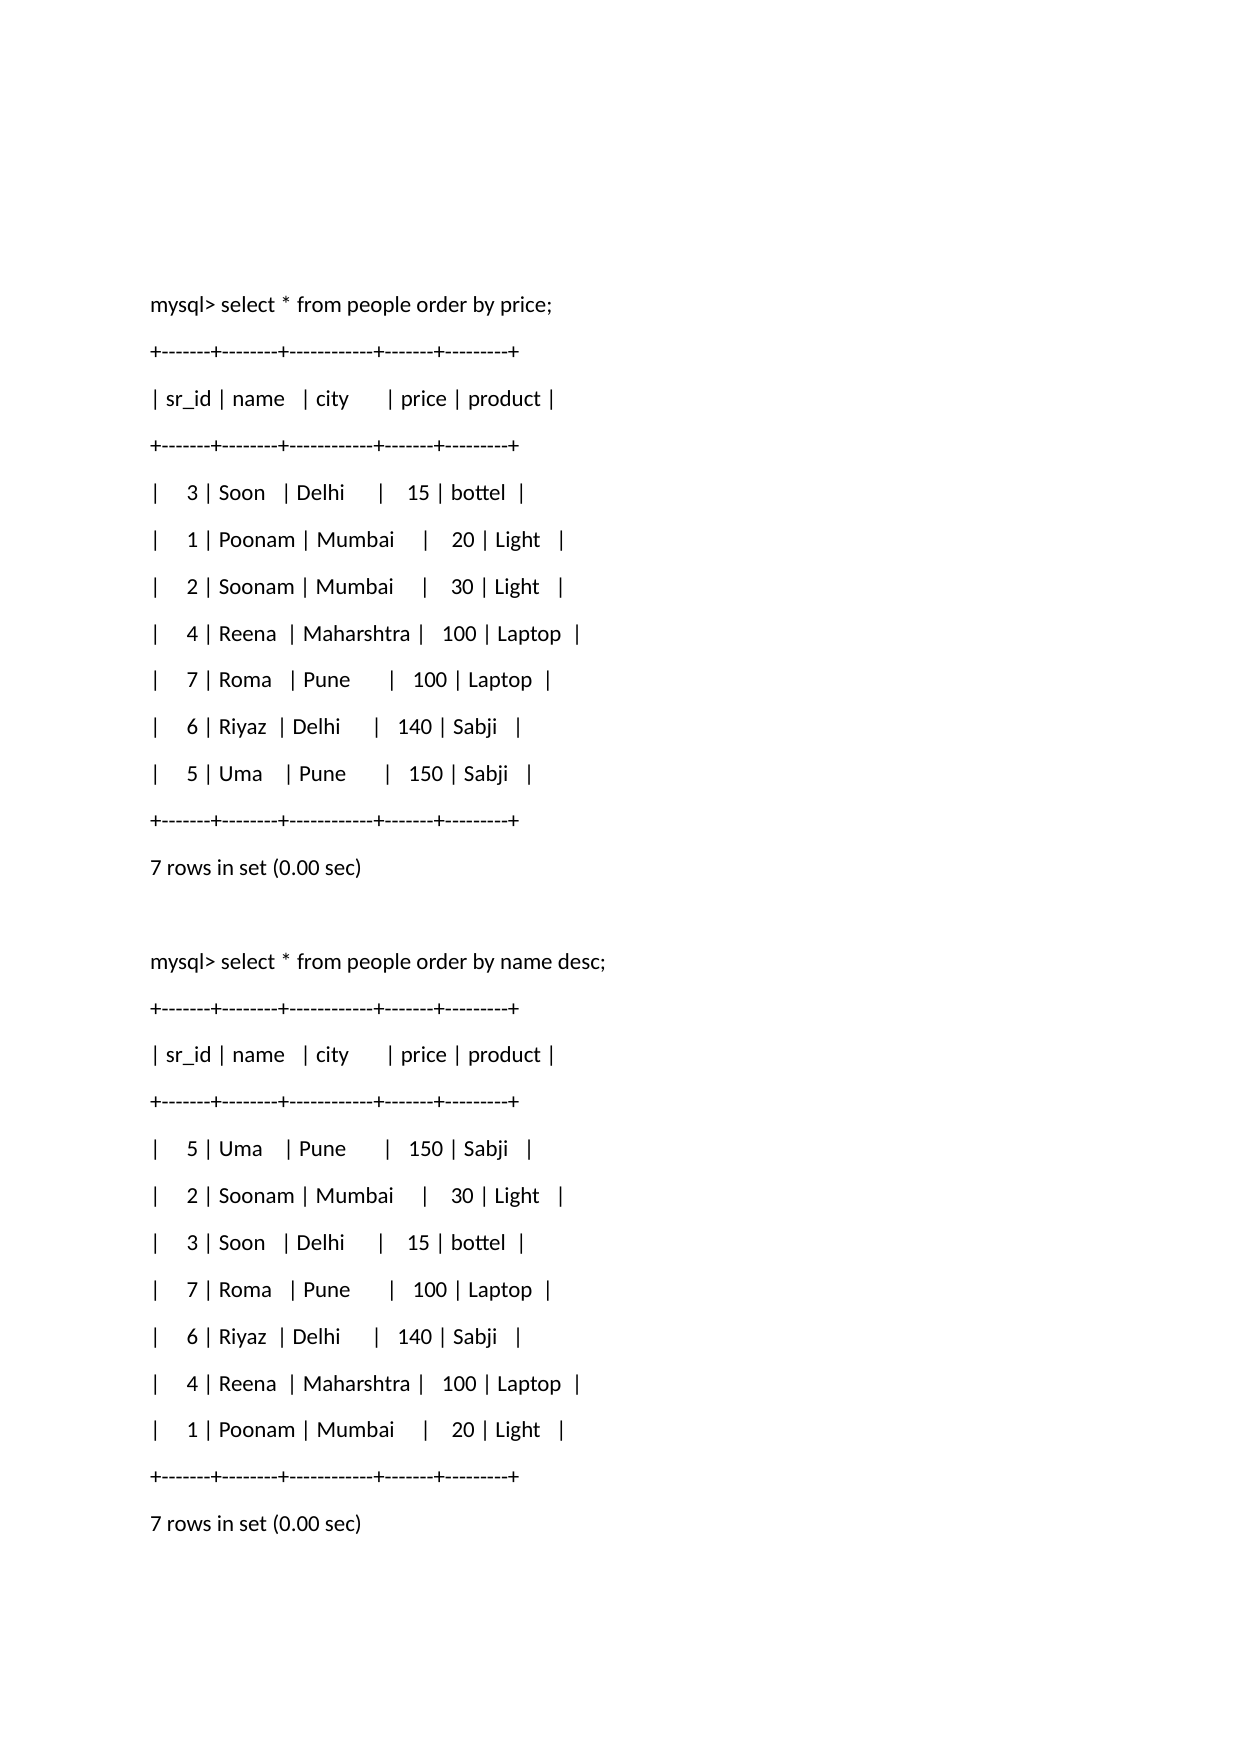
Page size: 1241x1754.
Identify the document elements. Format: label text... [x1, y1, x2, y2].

text | 1 | Poonam | Mumbai | 20 | Light | [150, 525, 1090, 553]
text | 1 | Poonam | Mumbai | 20 | Light | [150, 1416, 1090, 1444]
text +-------+--------+------------+-------+---------+ [150, 994, 1090, 1022]
text | 5 | Uma | Pune | 150 | Sabji | [150, 759, 1090, 787]
text +-------+--------+------------+-------+---------+ [150, 1087, 1090, 1116]
text | 6 | Riyaz | Delhi | 140 | Sabji | [150, 712, 1090, 741]
text | 3 | Soon | Delhi | 15 | bottel | [150, 1228, 1090, 1256]
text | 2 | Soonam | Mumbai | 30 | Light | [150, 1181, 1090, 1209]
text | 7 | Roma | Pune | 100 | Laptop | [150, 666, 1090, 694]
text | sr_id | name | city | price | product | [150, 384, 1090, 412]
text 7 rows in set (0.00 sec) [150, 853, 1090, 881]
text | 2 | Soonam | Mumbai | 30 | Light | [150, 572, 1090, 600]
text | 6 | Riyaz | Delhi | 140 | Sabji | [150, 1322, 1090, 1350]
text 7 rows in set (0.00 sec) [150, 1509, 1090, 1537]
text | sr_id | name | city | price | product | [150, 1041, 1090, 1069]
text | 7 | Roma | Pune | 100 | Laptop | [150, 1275, 1090, 1303]
text +-------+--------+------------+-------+---------+ [150, 431, 1090, 459]
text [150, 1462, 1090, 1491]
text | 4 | Reena | Maharshtra | 100 | Laptop | [150, 619, 1090, 647]
text | 4 | Reena | Maharshtra | 100 | Laptop | [150, 1369, 1090, 1397]
text +-------+--------+------------+-------+---------+ [150, 806, 1090, 834]
text mysql> select * from people order by price; [150, 291, 1090, 319]
text | 5 | Uma | Pune | 150 | Sabji | [150, 1134, 1090, 1162]
text +-------+--------+------------+-------+---------+ [150, 337, 1090, 366]
text | 3 | Soon | Delhi | 15 | bottel | [150, 478, 1090, 506]
text mysql> select * from people order by name desc; [150, 947, 1090, 975]
